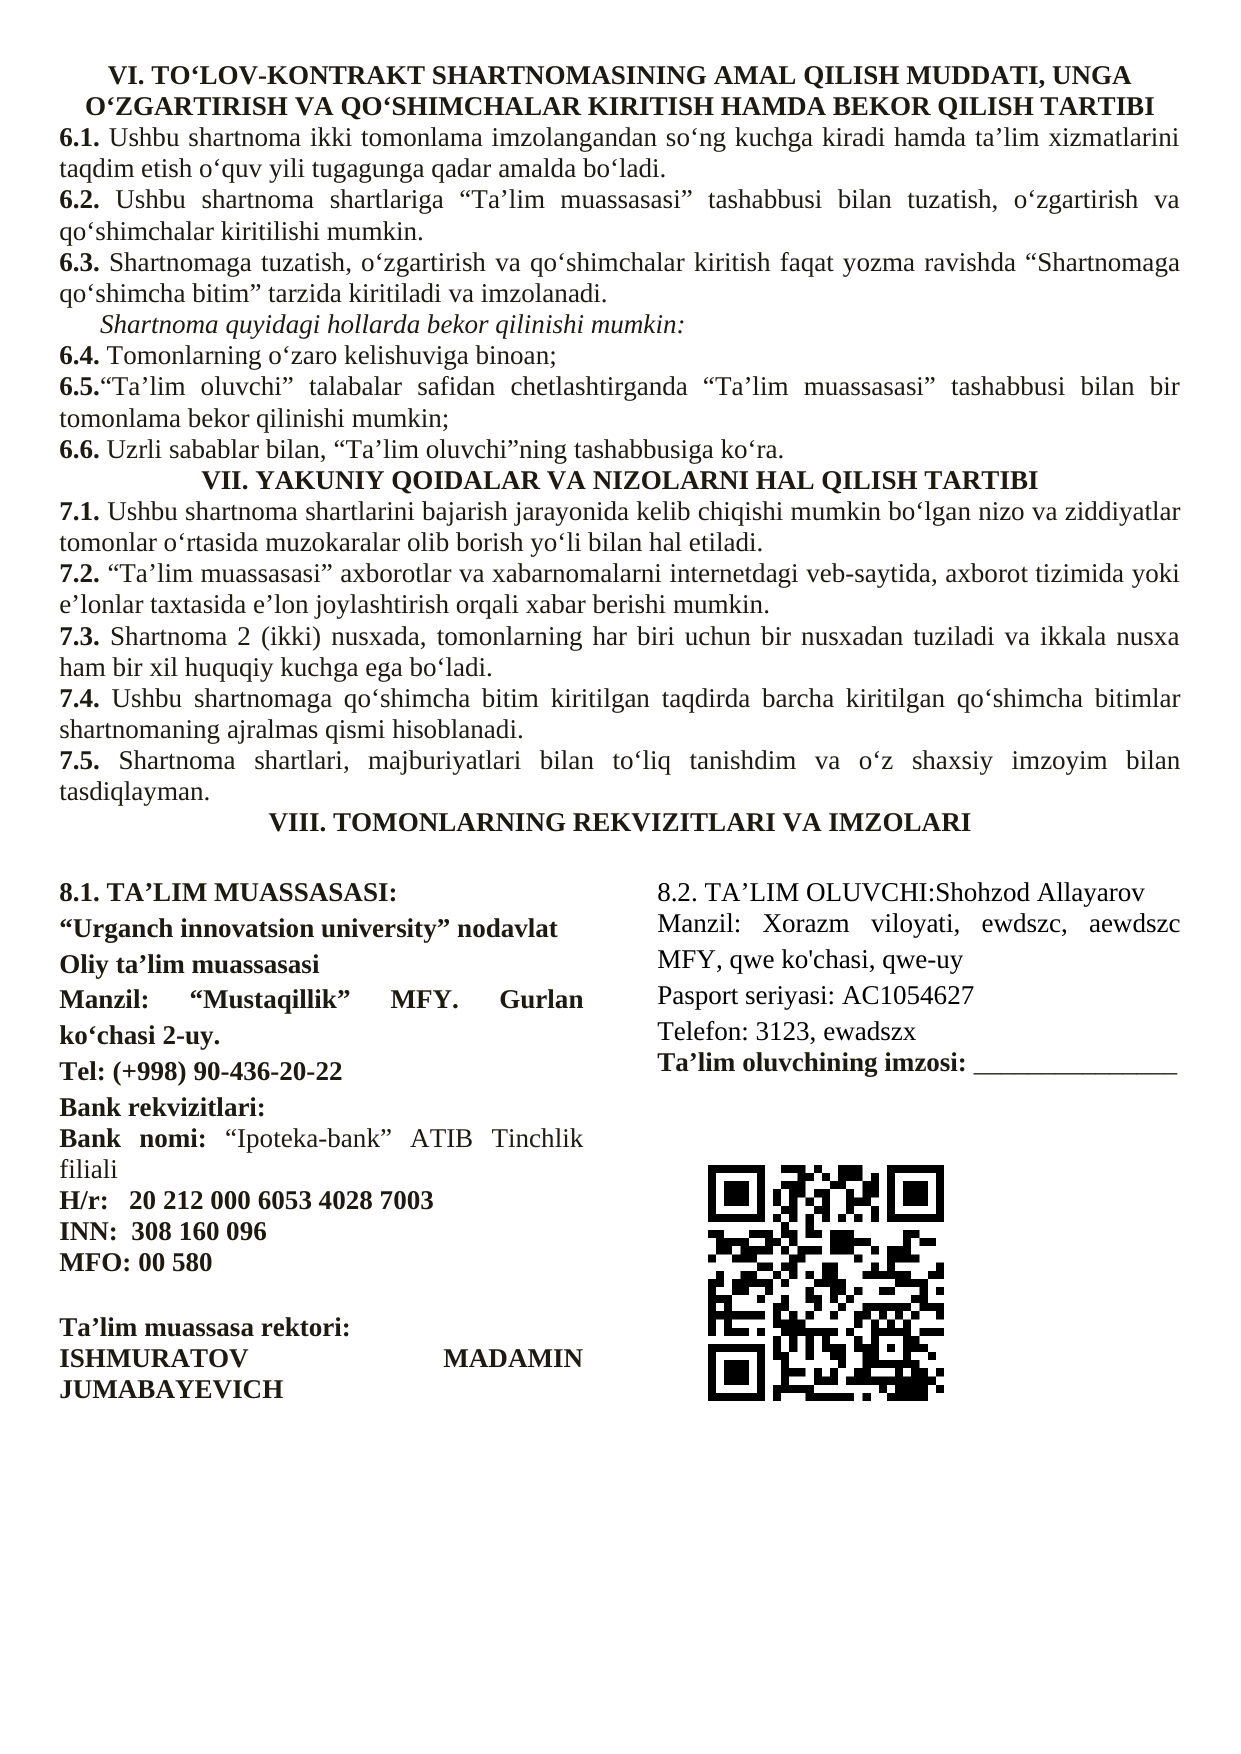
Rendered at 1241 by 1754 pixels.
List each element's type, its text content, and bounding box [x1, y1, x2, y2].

picture [675, 1132, 976, 1433]
text Tel: (+998) 90-436-20-22 [59, 1055, 583, 1086]
text 7.5. Shartnoma shartlari, majburiyatlari bilan to‘liq tanishdim va o‘z shaxsiy imzoyim bilan tasdiqlayman. [59, 744, 1181, 807]
text 6.4. Tomonlarning o‘zaro kelishuviga binoan; [59, 339, 1181, 371]
text Bank nomi: “Ipoteka-bank” ATIB Tinchlik filiali [59, 1122, 583, 1184]
text 8.2. TA’LIM OLUVCHI:Shohzod Allayarov [657, 876, 1181, 907]
text 7.4. Ushbu shartnomaga qo‘shimcha bitim kiritilgan taqdirda barcha kiritilgan qo‘shimcha bitimlar shartnomaning ajralmas qismi hisoblanadi. [59, 682, 1181, 744]
text Pasport seriyasi: AC1054627 [657, 979, 1181, 1010]
text VIII. TOMONLARNING REKVIZITLARI VA IMZOLARI [59, 807, 1181, 838]
text INN: 308 160 096 [59, 1215, 583, 1246]
text H/r: 20 212 000 6053 4028 7003 [59, 1184, 583, 1215]
text VII. YAKUNIY QOIDALAR VA NIZOLARNI HAL QILISH TARTIBI [59, 464, 1181, 495]
text ISHMURATOV MADAMIN JUMABAYEVICH [59, 1342, 583, 1404]
text 6.5.“Ta’lim oluvchi” talabalar safidan chetlashtirganda “Ta’lim muassasasi” tashabbusi bilan bir tomonlama bekor qilinishi mumkin; [59, 371, 1181, 433]
text Ta’lim muassasa rektori: [59, 1311, 583, 1342]
text 8.1. TA’LIM MUASSASASI: [59, 876, 583, 907]
text 7.3. Shartnoma 2 (ikki) nusxada, tomonlarning har biri uchun bir nusxadan tuziladi va ikkala nusxa ham bir xil huquqiy kuchga ega bo‘ladi. [59, 620, 1181, 682]
text Bank rekvizitlari: [59, 1091, 583, 1122]
text 7.2. “Ta’lim muassasasi” axborotlar va xabarnomalarni internetdagi veb-saytida, axborot tizimida yoki e’lonlar taxtasida e’lon joylashtirish orqali xabar berishi mumkin. [59, 557, 1181, 620]
text Shartnoma quyidagi hollarda bekor qilinishi mumkin: [59, 308, 1181, 339]
text VI. TO‘LOV-KONTRAKT SHARTNOMASINING AMAL QILISH MUDDATI, UNGA O‘ZGARTIRISH VA QO‘SHIMCHALAR KIRITISH HAMDA BEKOR QILISH TARTIBI [59, 59, 1181, 121]
text 7.1. Ushbu shartnoma shartlarini bajarish jarayonida kelib chiqishi mumkin bo‘lgan nizo va ziddiyatlar tomonlar o‘rtasida muzokaralar olib borish yo‘li bilan hal etiladi. [59, 495, 1181, 557]
text Manzil: “Mustaqillik” MFY. Gurlan koʻchasi 2-uy. [59, 983, 583, 1050]
text “Urganch innovatsion university” nodavlat Oliy ta’lim muassasasi [59, 912, 583, 979]
text 6.1. Ushbu shartnoma ikki tomonlama imzolangandan so‘ng kuchga kiradi hamda ta’lim xizmatlarini taqdim etish o‘quv yili tugagunga qadar amalda bo‘ladi. [59, 121, 1181, 184]
text MFO: 00 580 [59, 1246, 583, 1277]
text 6.3. Shartnomaga tuzatish, o‘zgartirish va qo‘shimchalar kiritish faqat yozma ravishda “Shartnomaga qo‘shimcha bitim” tarzida kiritiladi va imzolanadi. [59, 246, 1181, 308]
text 6.2. Ushbu shartnoma shartlariga “Ta’lim muassasasi” tashabbusi bilan tuzatish, o‘zgartirish va qo‘shimchalar kiritilishi mumkin. [59, 184, 1181, 246]
text 6.6. Uzrli sabablar bilan, “Ta’lim oluvchi”ning tashabbusiga ko‘ra. [59, 433, 1181, 464]
text Ta’lim oluvchining imzosi: _______________ [657, 1046, 1181, 1077]
text Manzil: Xorazm viloyati, ewdszc, aewdszc MFY, qwe ko'chasi, qwe-uy [657, 907, 1181, 974]
text Telefon: 3123, ewadszx [657, 1014, 1181, 1046]
